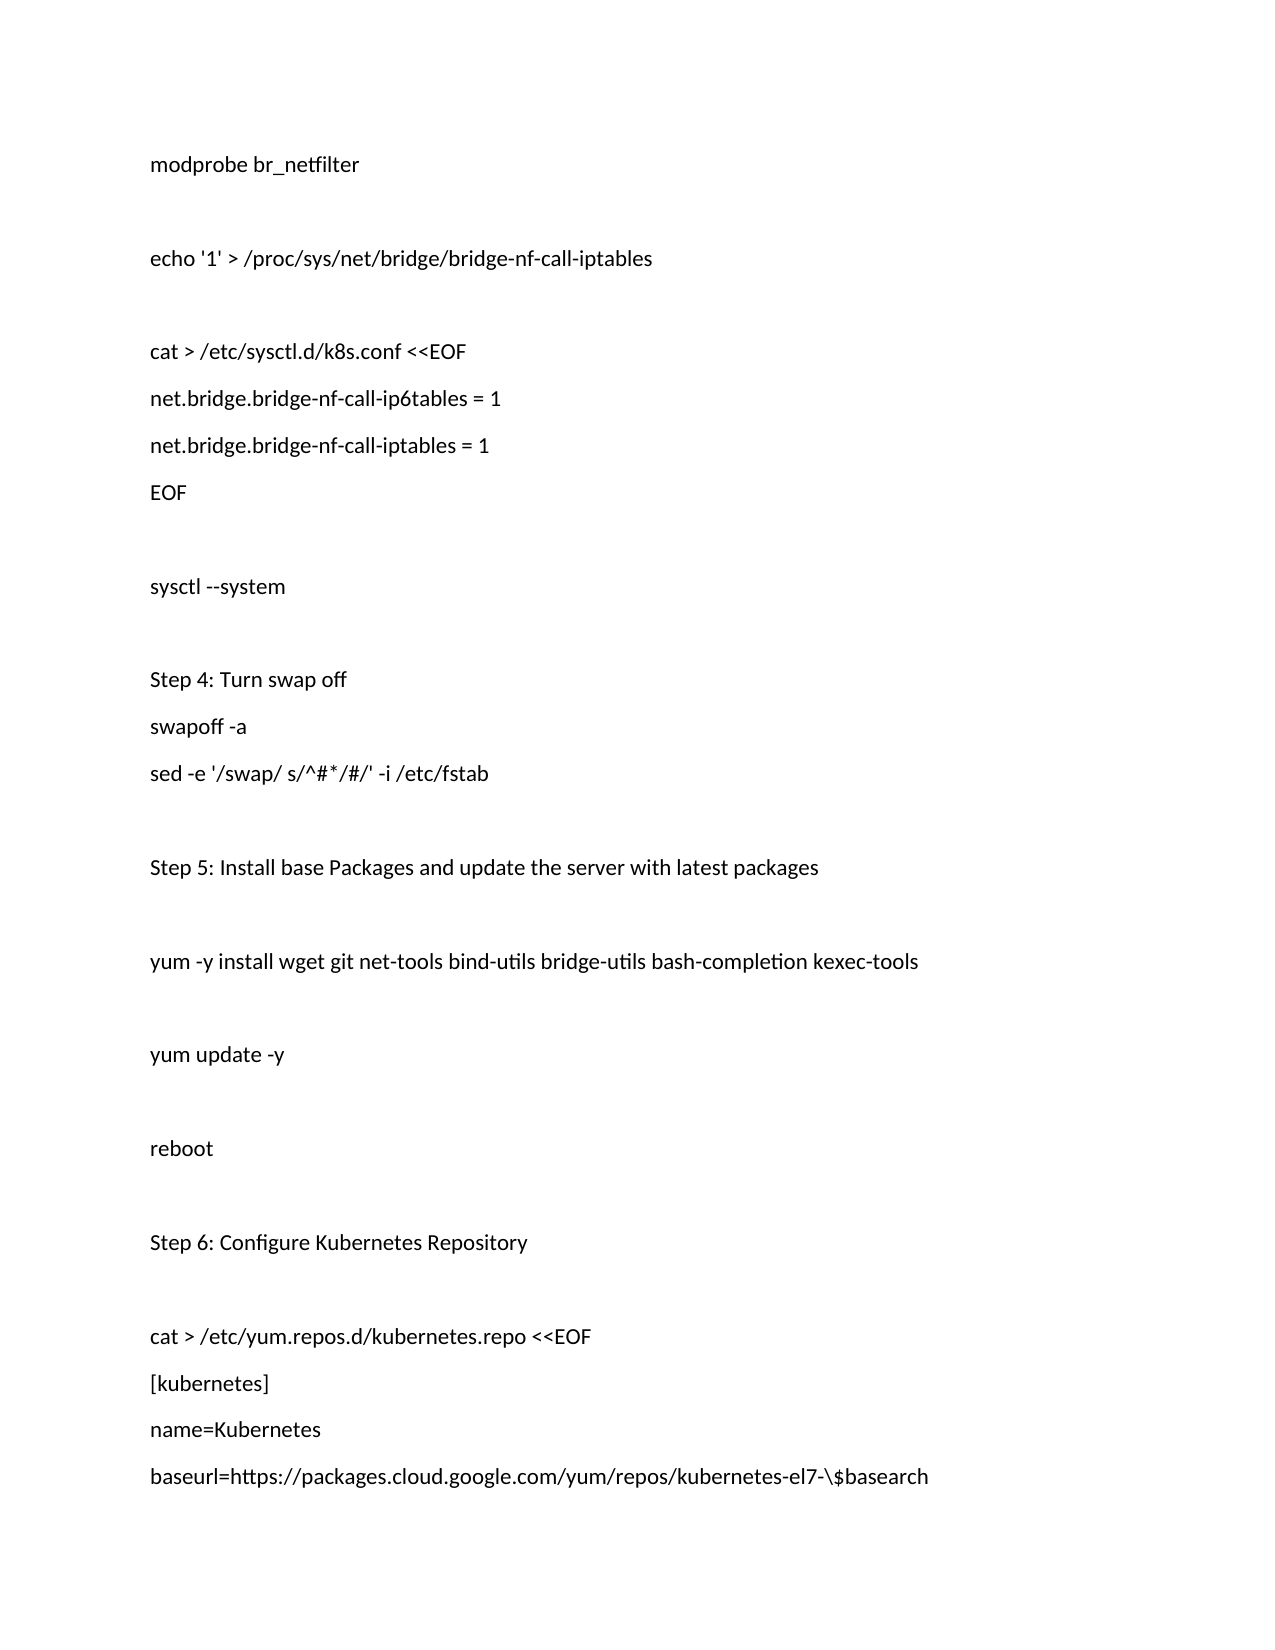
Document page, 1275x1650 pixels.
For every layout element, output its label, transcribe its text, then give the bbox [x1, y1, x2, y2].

text Step 5: Install base Packages and update the server with latest packages [150, 853, 1125, 881]
text sed -e '/swap/ s/^#*/#/' -i /etc/fstab [150, 759, 1125, 787]
text cat > /etc/sysctl.d/k8s.conf <<EOF [150, 337, 1125, 366]
text baseurl=https://packages.cloud.google.com/yum/repos/kubernetes-el7-\$basearch [150, 1462, 1125, 1491]
text sysctl --system [150, 572, 1125, 600]
text modprobe br_netfilter [150, 150, 1125, 178]
text [kubernetes] [150, 1369, 1125, 1397]
text name=Kubernetes [150, 1416, 1125, 1444]
text Step 6: Configure Kubernetes Repository [150, 1228, 1125, 1256]
text net.bridge.bridge-nf-call-ip6tables = 1 [150, 384, 1125, 412]
text yum update -y [150, 1041, 1125, 1069]
text EOF [150, 478, 1125, 506]
text yum -y install wget git net-tools bind-utils bridge-utils bash-completion kexec-tools [150, 947, 1125, 975]
text echo '1' > /proc/sys/net/bridge/bridge-nf-call-iptables [150, 244, 1125, 272]
text cat > /etc/yum.repos.d/kubernetes.repo <<EOF [150, 1322, 1125, 1350]
text net.bridge.bridge-nf-call-iptables = 1 [150, 431, 1125, 459]
text reboot [150, 1134, 1125, 1162]
text swapoff -a [150, 712, 1125, 741]
text Step 4: Turn swap off [150, 666, 1125, 694]
